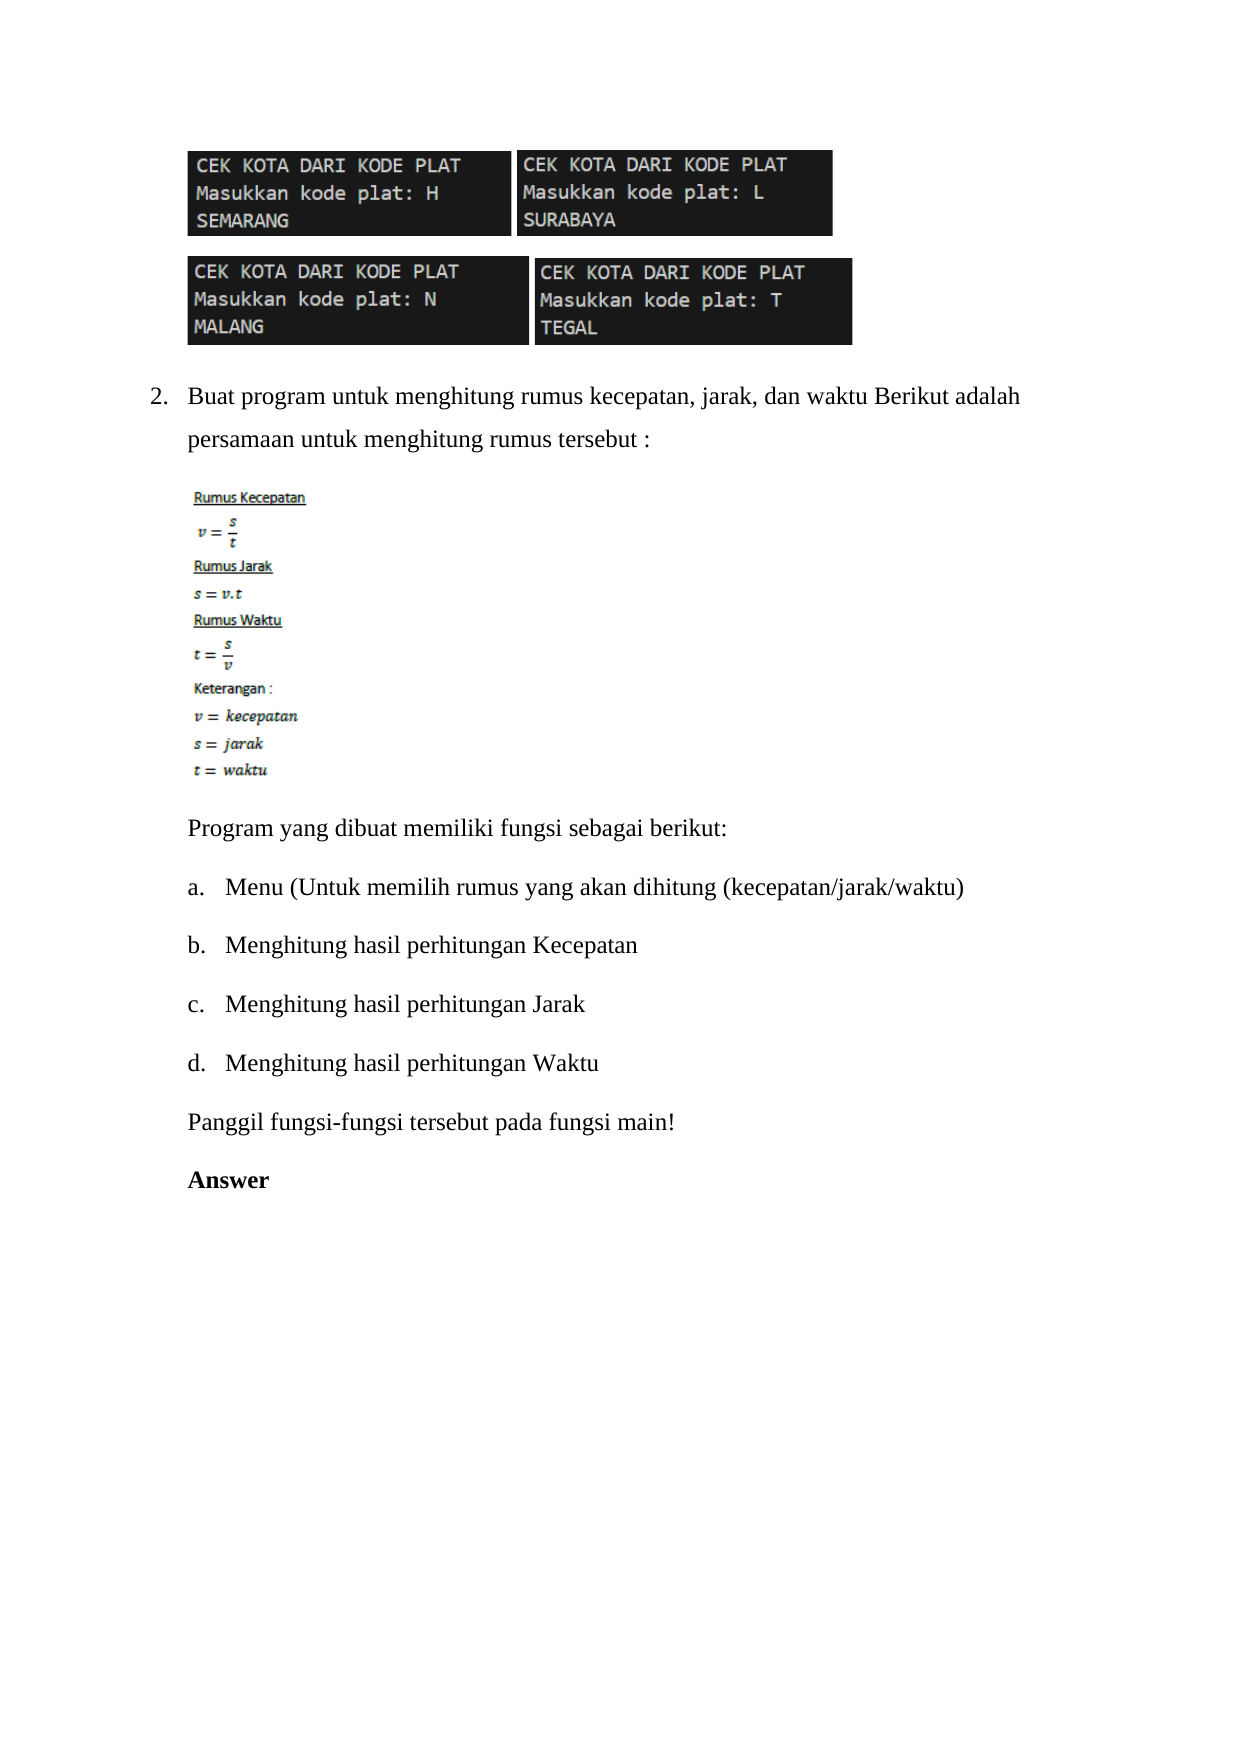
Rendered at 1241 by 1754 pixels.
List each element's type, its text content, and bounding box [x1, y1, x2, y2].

list Menghitung hasil perhitungan Jarak [187, 989, 1090, 1018]
text Panggil fungsi-fungsi tersebut pada fungsi main! [187, 1107, 1090, 1135]
list Menu (Untuk memilih rumus yang akan dihitung (kecepatan/jarak/waktu) [187, 872, 1090, 900]
text Answer [150, 1165, 1090, 1194]
text Program yang dibuat memiliki fungsi sebagai berikut: [187, 813, 1090, 842]
list Menghitung hasil perhitungan Waktu [187, 1048, 1090, 1077]
picture [187, 151, 512, 236]
picture [534, 258, 853, 345]
picture [517, 150, 833, 236]
list Buat program untuk menghitung rumus kecepatan, jarak, dan waktu Berikut adalah persamaan untuk menghitung rumus tersebut : [150, 381, 1090, 453]
picture [187, 483, 313, 782]
picture [187, 256, 530, 345]
list Menghitung hasil perhitungan Kecepatan [187, 930, 1090, 959]
